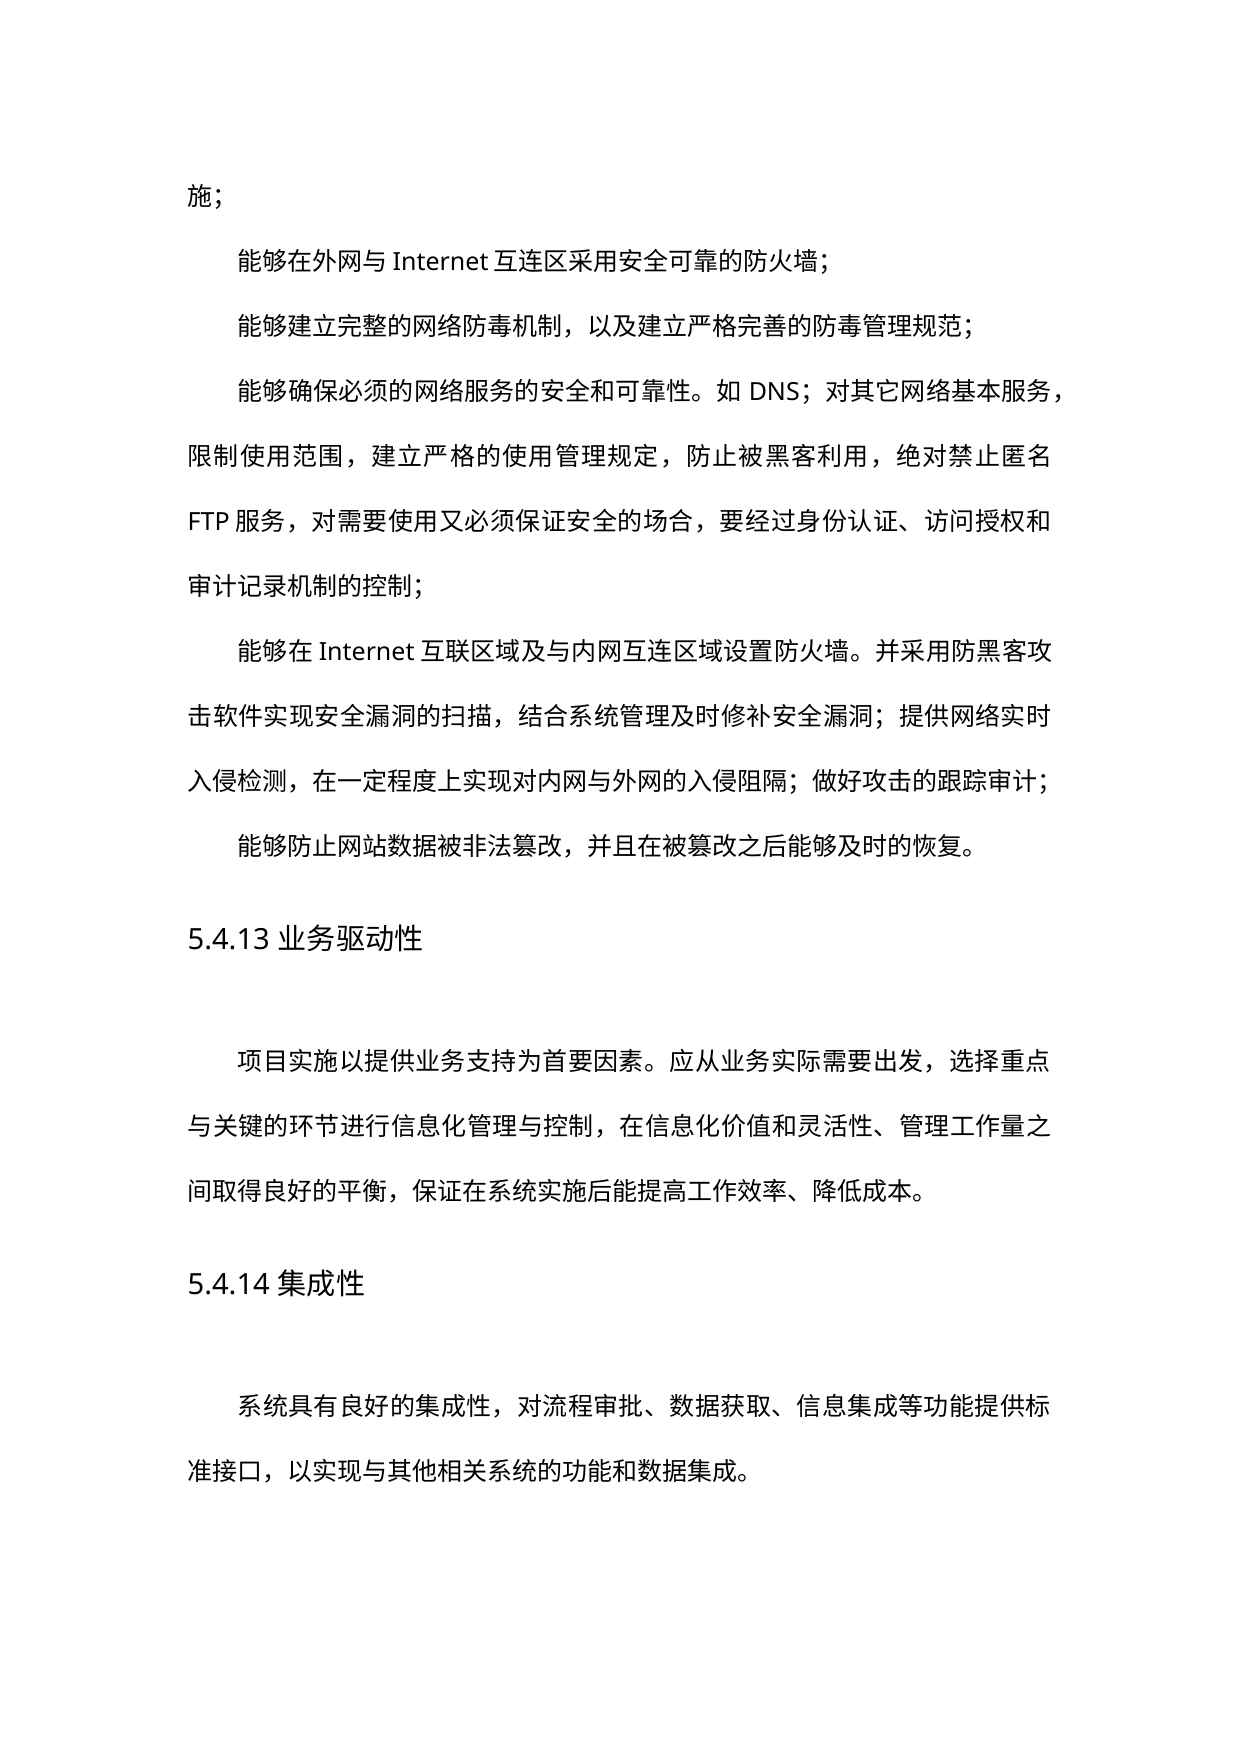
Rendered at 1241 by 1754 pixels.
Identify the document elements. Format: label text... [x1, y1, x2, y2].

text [187, 162, 1053, 227]
text 能够在外网与Internet互连区采用安全可靠的防火墙； [187, 227, 1053, 292]
text 项目实施以提供业务支持为首要因素。应从业务实际需要出发，选择重点与关键的环节进行信息化管理与控制，在信息化价值和灵活性、管理工作量之间取得良好的平衡，保证在系统实施后能提高工作效率、降低成本。 [187, 1027, 1053, 1222]
text 能够在Internet互联区域及与内网互连区域设置防火墙。并采用防黑客攻击软件实现安全漏洞的扫描，结合系统管理及时修补安全漏洞；提供网络实时入侵检测，在一定程度上实现对内网与外网的入侵阻隔；做好攻击的跟踪审计； [187, 617, 1053, 812]
text 能够防止网站数据被非法篡改，并且在被篡改之后能够及时的恢复。 [187, 812, 1053, 877]
text 系统具有良好的集成性，对流程审批、数据获取、信息集成等功能提供标准接口，以实现与其他相关系统的功能和数据集成。 [187, 1372, 1053, 1502]
subtitle 5.4.13 业务驱动性 [187, 904, 1053, 969]
subtitle 5.4.14 集成性 [187, 1249, 1053, 1314]
text 能够建立完整的网络防毒机制，以及建立严格完善的防毒管理规范； [187, 292, 1053, 357]
text 能够确保必须的网络服务的安全和可靠性。如DNS；对其它网络基本服务，限制使用范围，建立严格的使用管理规定，防止被黑客利用，绝对禁止匿名FTP服务，对需要使用又必须保证安全的场合，要经过身份认证、访问授权和审计记录机制的控制； [187, 357, 1053, 617]
